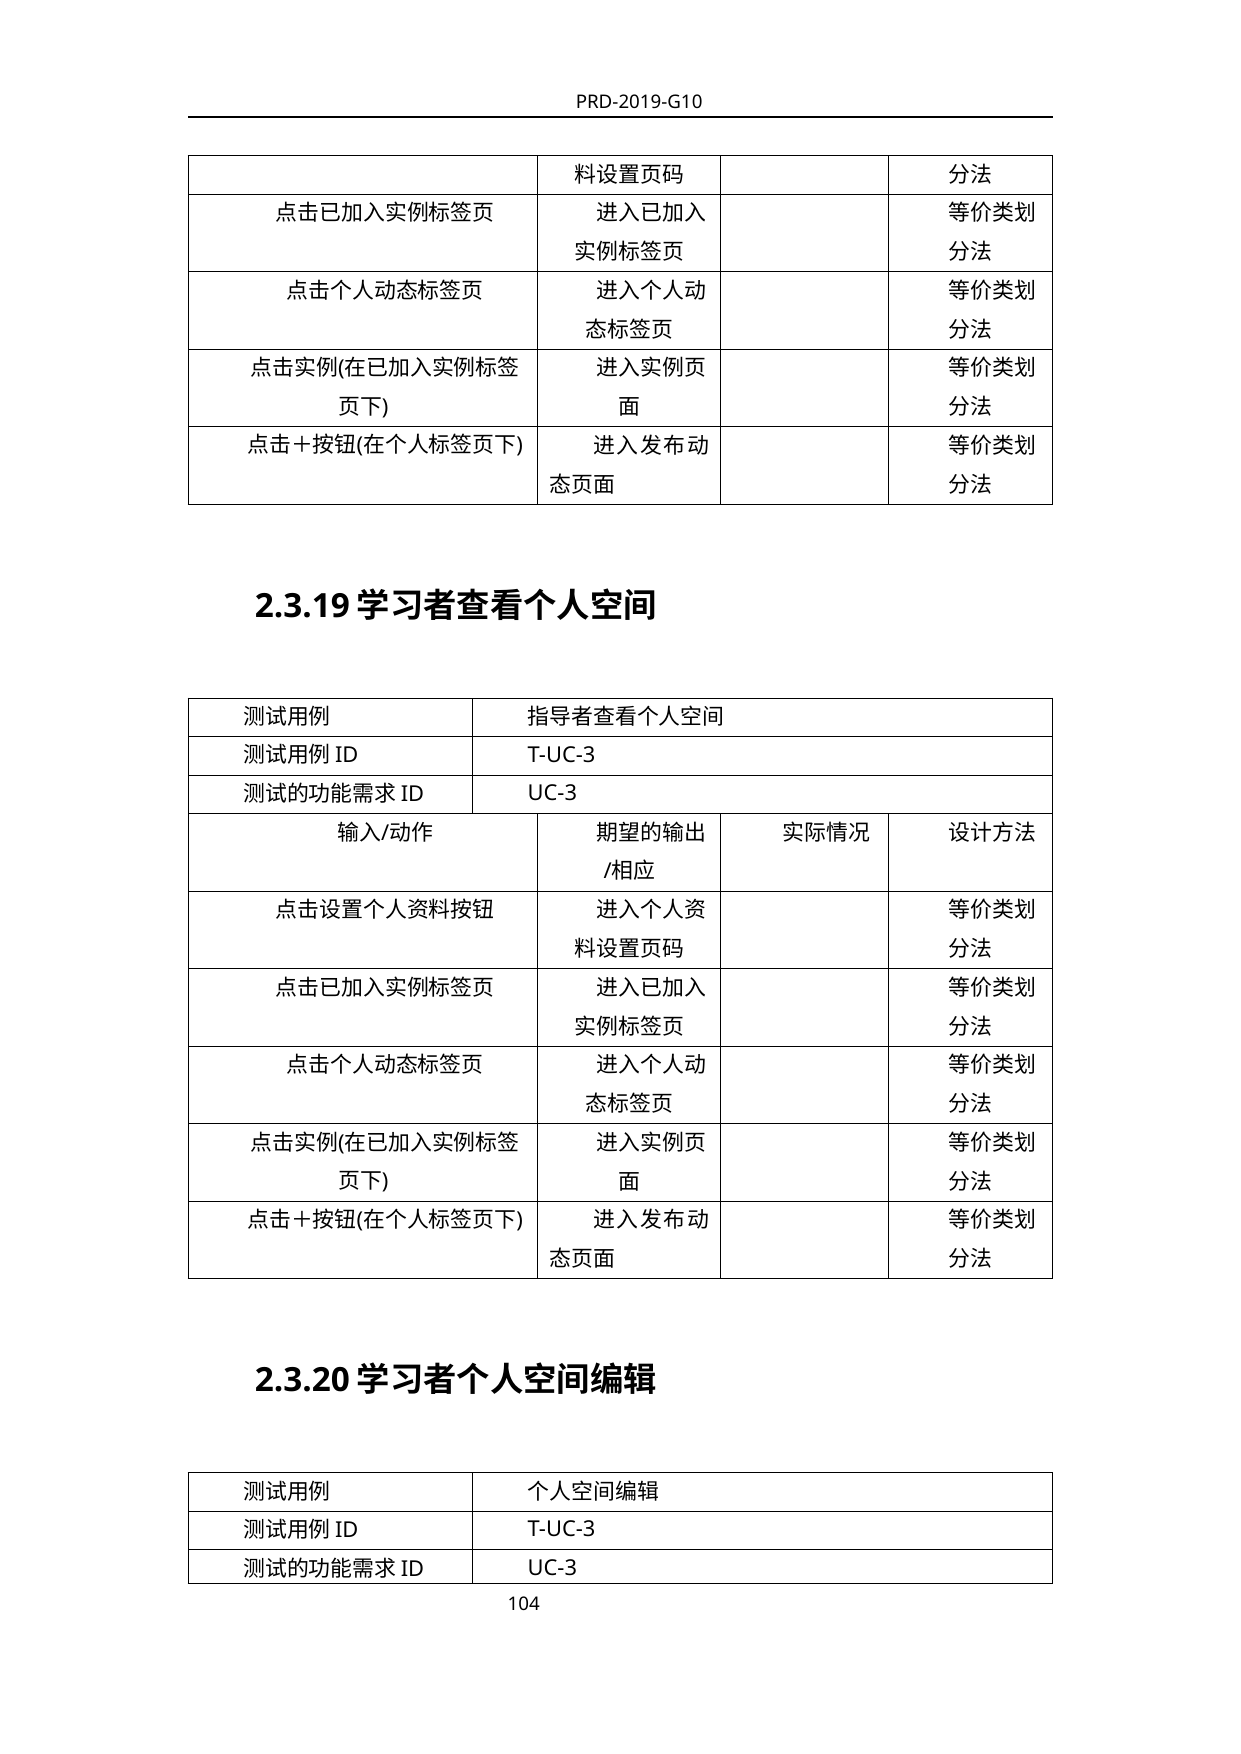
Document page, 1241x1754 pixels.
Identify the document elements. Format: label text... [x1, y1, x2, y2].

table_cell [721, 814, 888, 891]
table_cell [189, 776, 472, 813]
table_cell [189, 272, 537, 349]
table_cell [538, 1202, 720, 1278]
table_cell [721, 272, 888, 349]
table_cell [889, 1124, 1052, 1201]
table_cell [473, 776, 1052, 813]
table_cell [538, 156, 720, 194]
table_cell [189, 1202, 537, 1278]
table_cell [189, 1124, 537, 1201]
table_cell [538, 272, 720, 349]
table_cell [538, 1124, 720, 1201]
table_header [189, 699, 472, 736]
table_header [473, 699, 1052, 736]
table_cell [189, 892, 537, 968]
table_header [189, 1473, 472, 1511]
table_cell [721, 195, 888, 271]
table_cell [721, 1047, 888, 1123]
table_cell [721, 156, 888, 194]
subtitle 2.3.19学习者查看个人空间 [187, 570, 1053, 635]
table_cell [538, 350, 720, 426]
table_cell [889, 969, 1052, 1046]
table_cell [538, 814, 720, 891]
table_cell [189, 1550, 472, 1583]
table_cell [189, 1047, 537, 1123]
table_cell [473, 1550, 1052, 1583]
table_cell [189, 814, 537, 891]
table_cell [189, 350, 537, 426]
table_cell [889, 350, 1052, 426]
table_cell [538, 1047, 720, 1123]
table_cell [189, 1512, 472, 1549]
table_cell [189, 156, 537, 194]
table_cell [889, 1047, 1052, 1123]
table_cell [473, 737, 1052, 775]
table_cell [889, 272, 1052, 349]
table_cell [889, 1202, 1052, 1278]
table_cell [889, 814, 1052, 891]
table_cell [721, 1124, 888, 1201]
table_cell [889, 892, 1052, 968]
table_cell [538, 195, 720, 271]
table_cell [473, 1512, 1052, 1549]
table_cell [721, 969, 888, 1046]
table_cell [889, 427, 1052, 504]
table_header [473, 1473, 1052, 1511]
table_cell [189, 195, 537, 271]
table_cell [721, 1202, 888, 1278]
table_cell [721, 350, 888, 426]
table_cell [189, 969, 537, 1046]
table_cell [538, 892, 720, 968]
subtitle 2.3.20学习者个人空间编辑 [187, 1345, 1053, 1410]
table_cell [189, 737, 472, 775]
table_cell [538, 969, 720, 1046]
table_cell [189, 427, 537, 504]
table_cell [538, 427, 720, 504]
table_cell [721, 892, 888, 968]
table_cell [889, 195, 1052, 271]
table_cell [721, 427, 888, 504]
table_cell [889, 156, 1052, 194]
